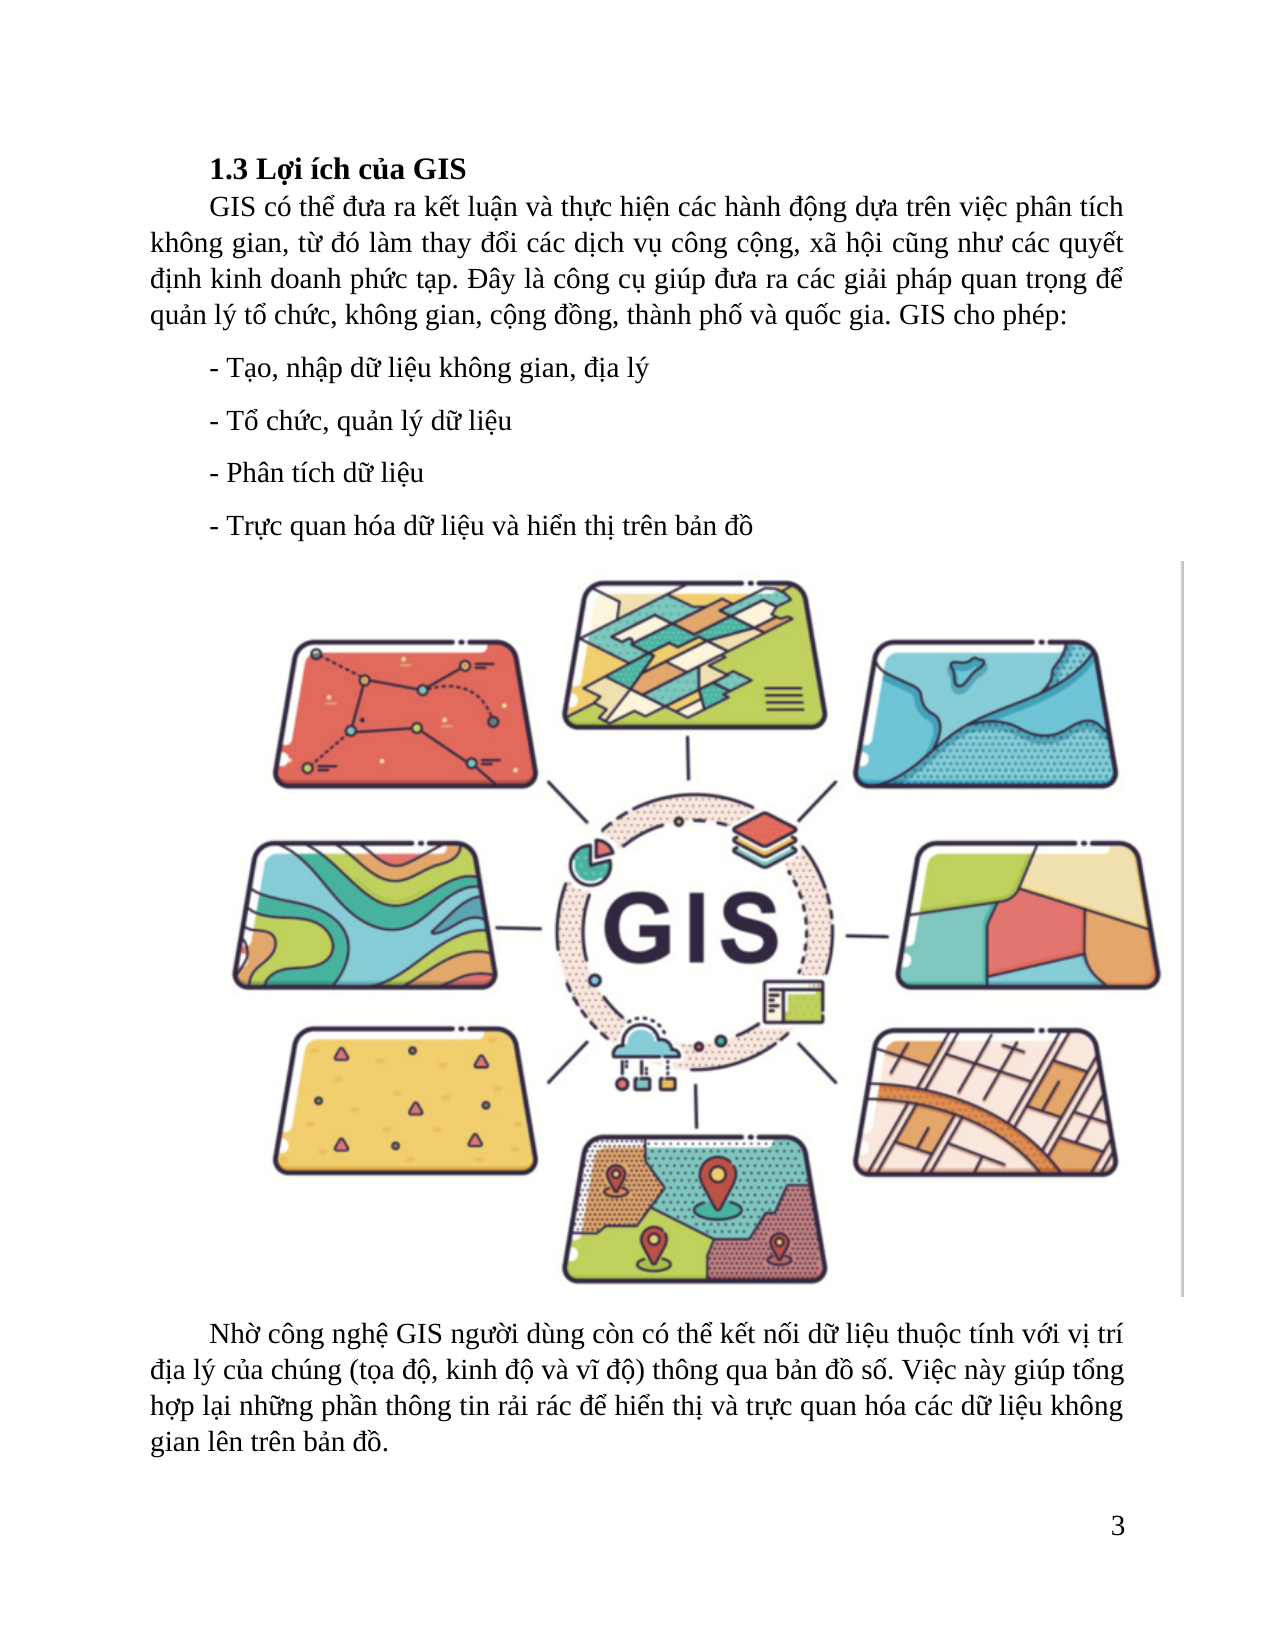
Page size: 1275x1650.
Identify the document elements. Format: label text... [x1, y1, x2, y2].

subtitle 1.3 Lợi ích của GIS [150, 150, 1125, 186]
text - Phân tích dữ liệu [150, 456, 1125, 489]
text - Tạo, nhập dữ liệu không gian, địa lý [150, 350, 1125, 383]
text - Trực quan hóa dữ liệu và hiển thị trên bản đồ [150, 508, 1125, 542]
text Nhờ công nghệ GIS người dùng còn có thể kết nối dữ liệu thuộc tính với vị trí địa lý của chúng (tọa độ, kinh độ và vĩ độ) thông qua bản đồ số. Việc này giúp tổng hợp lại những phần thông tin rải rác để hiển thị và trực quan hóa các dữ liệu không gian lên trên bản đồ. [150, 1316, 1125, 1458]
text GIS có thể đưa ra kết luận và thực hiện các hành động dựa trên việc phân tích không gian, từ đó làm thay đổi các dịch vụ công cộng, xã hội cũng như các quyết định kinh doanh phức tạp. Đây là công cụ giúp đưa ra các giải pháp quan trọng để quản lý tổ chức, không gian, cộng đồng, thành phố và quốc gia. GIS cho phép: [150, 189, 1125, 331]
picture [209, 561, 1184, 1297]
text - Tổ chức, quản lý dữ liệu [150, 403, 1125, 436]
